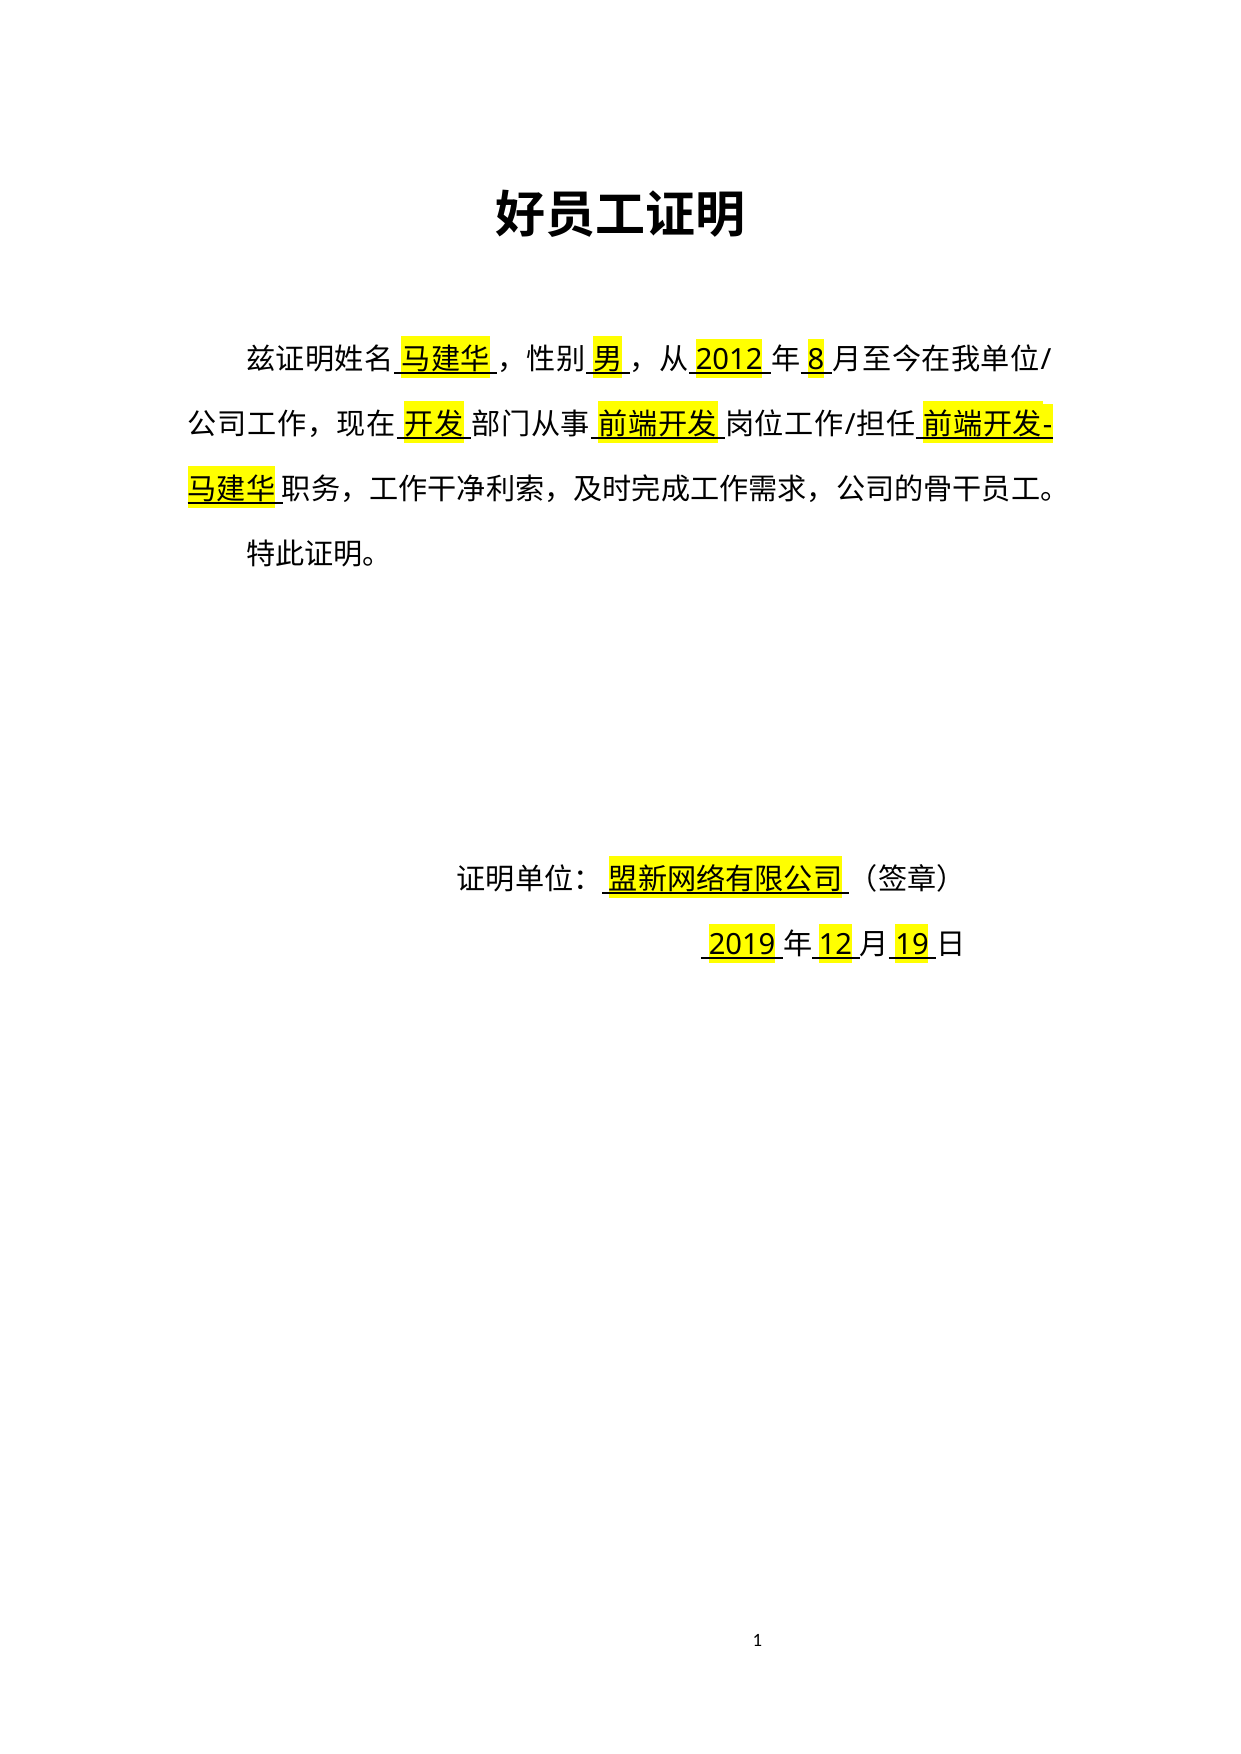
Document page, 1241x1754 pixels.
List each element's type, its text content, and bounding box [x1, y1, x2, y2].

text 好员工证明 [187, 162, 1053, 259]
text 证明单位： 盟新网络有限公司 （签章） [187, 844, 965, 909]
text 兹证明姓名 马建华 ，性别 男 ，从 2012 年 8 月至今在我单位/公司工作，现在 开发 部门从事 前端开发 岗位工作/担任 前端开发-马建华 职务，工作干净利索，及时完成工作需求，公司的骨干员工。 [187, 324, 1053, 519]
text 特此证明。 [187, 519, 1053, 584]
text 2019 年 12 月 19 日 [187, 909, 965, 974]
